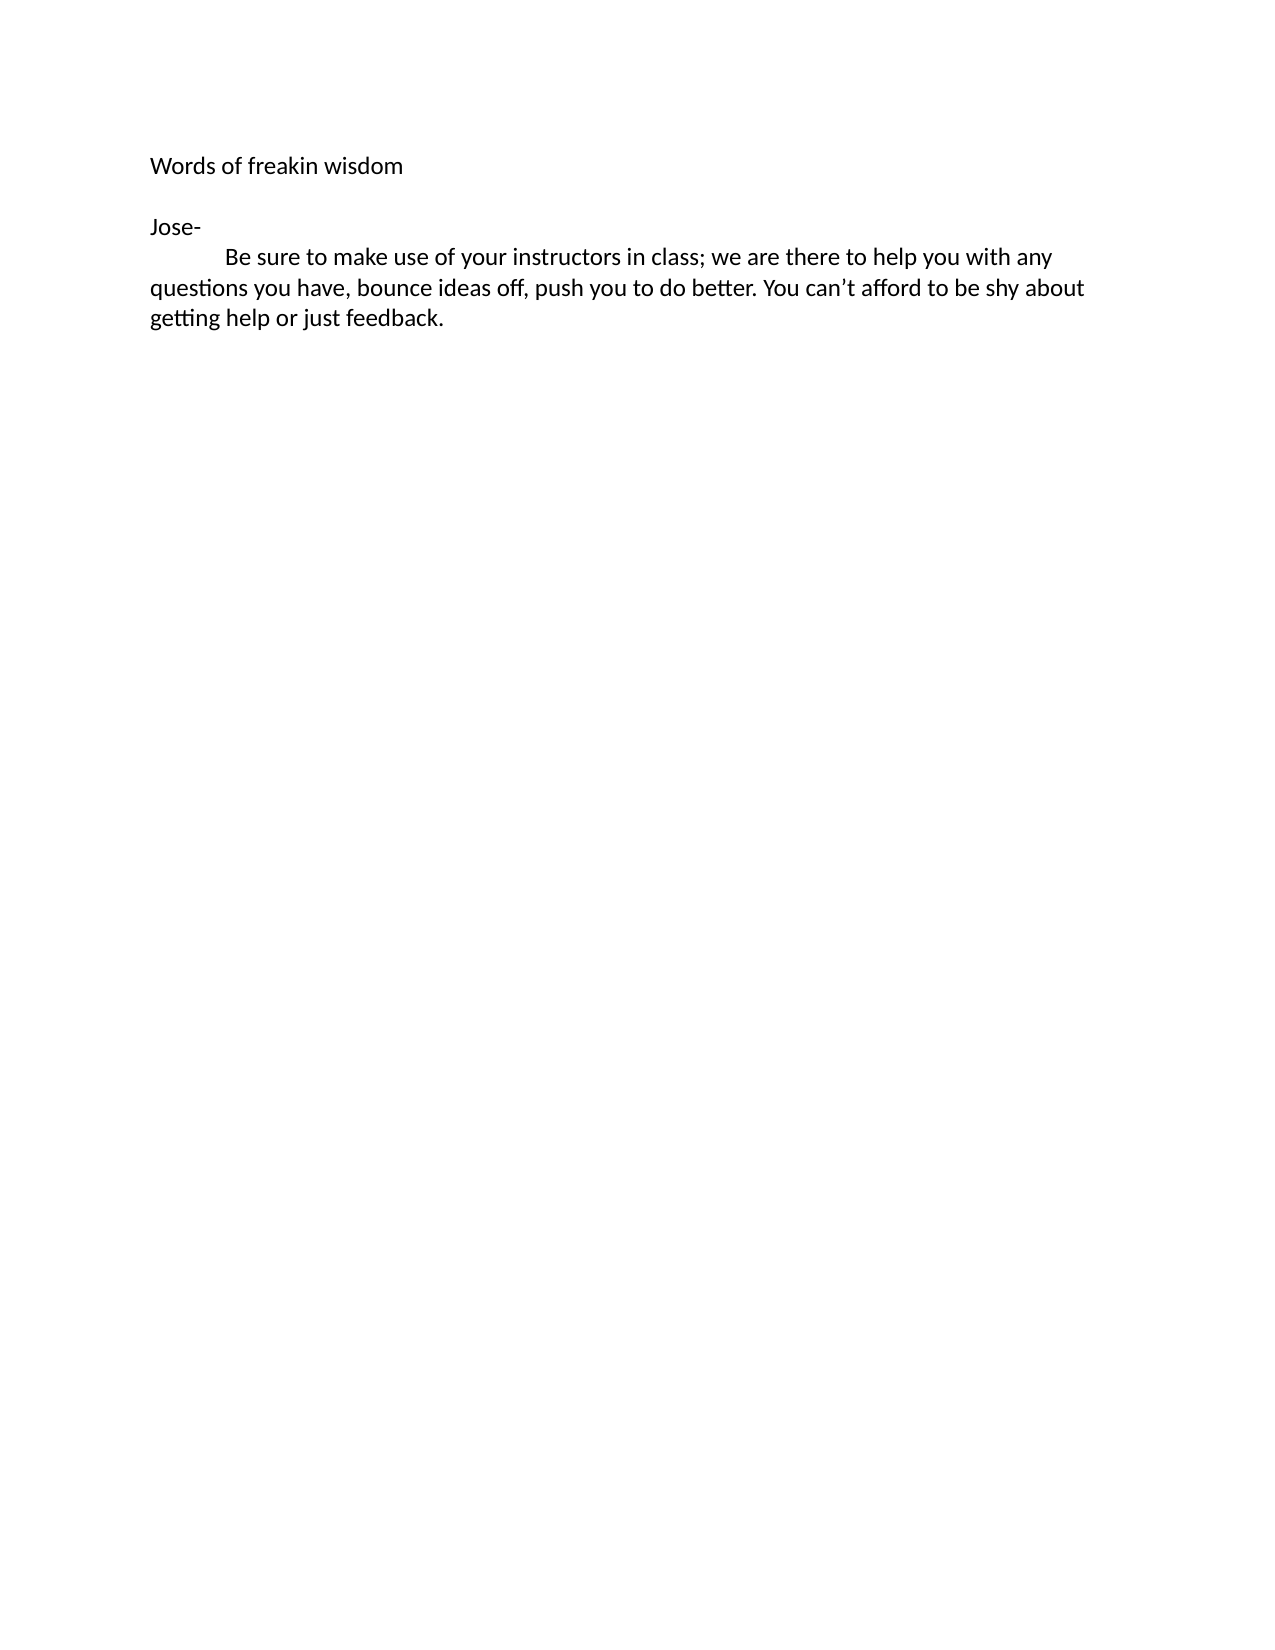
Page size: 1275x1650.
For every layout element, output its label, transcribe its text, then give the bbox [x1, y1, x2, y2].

text Jose- [150, 211, 1125, 242]
text Be sure to make use of your instructors in class; we are there to help you with any questions you have, bounce ideas off, push you to do better. You can’t afford to be shy about getting help or just feedback. [150, 242, 1125, 333]
text Words of freakin wisdom [150, 150, 1125, 181]
